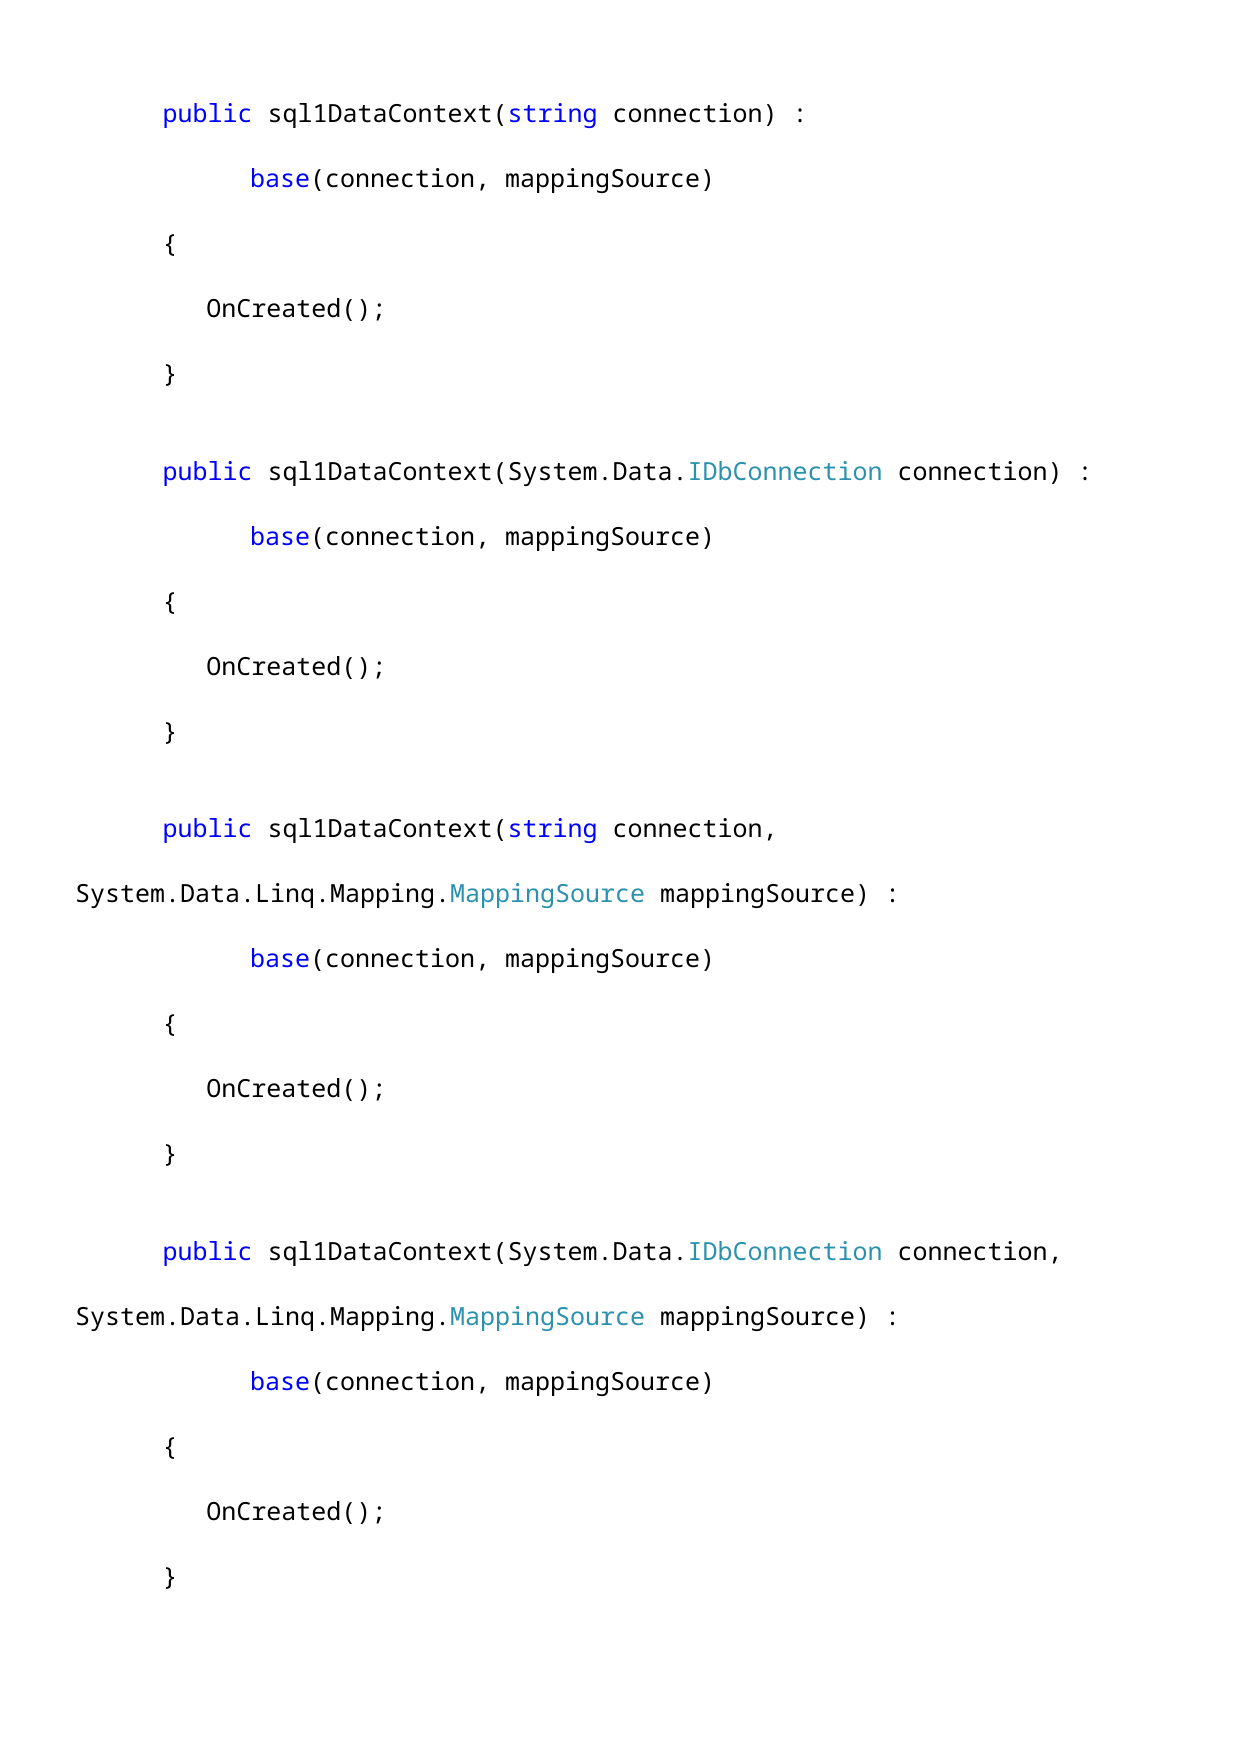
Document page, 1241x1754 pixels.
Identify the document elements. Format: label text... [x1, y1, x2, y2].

text } [75, 1543, 1165, 1608]
text base(connection, mappingSource) [75, 926, 1165, 991]
text { [75, 568, 1165, 633]
text } [75, 1121, 1165, 1186]
text public sql1DataContext(string connection) : [75, 81, 1165, 146]
text } [75, 698, 1165, 763]
text } [75, 341, 1165, 406]
text public sql1DataContext(string connection, System.Data.Linq.Mapping.MappingSource mappingSource) : [75, 796, 1165, 926]
text OnCreated(); [75, 1056, 1165, 1121]
text OnCreated(); [75, 633, 1165, 698]
text { [75, 211, 1165, 276]
text OnCreated(); [75, 276, 1165, 341]
text base(connection, mappingSource) [75, 146, 1165, 211]
text public sql1DataContext(System.Data.IDbConnection connection, System.Data.Linq.Mapping.MappingSource mappingSource) : [75, 1218, 1165, 1348]
text base(connection, mappingSource) [75, 1348, 1165, 1413]
text public sql1DataContext(System.Data.IDbConnection connection) : [75, 438, 1165, 503]
text { [75, 1413, 1165, 1478]
text OnCreated(); [75, 1478, 1165, 1543]
text base(connection, mappingSource) [75, 503, 1165, 568]
text { [75, 991, 1165, 1056]
